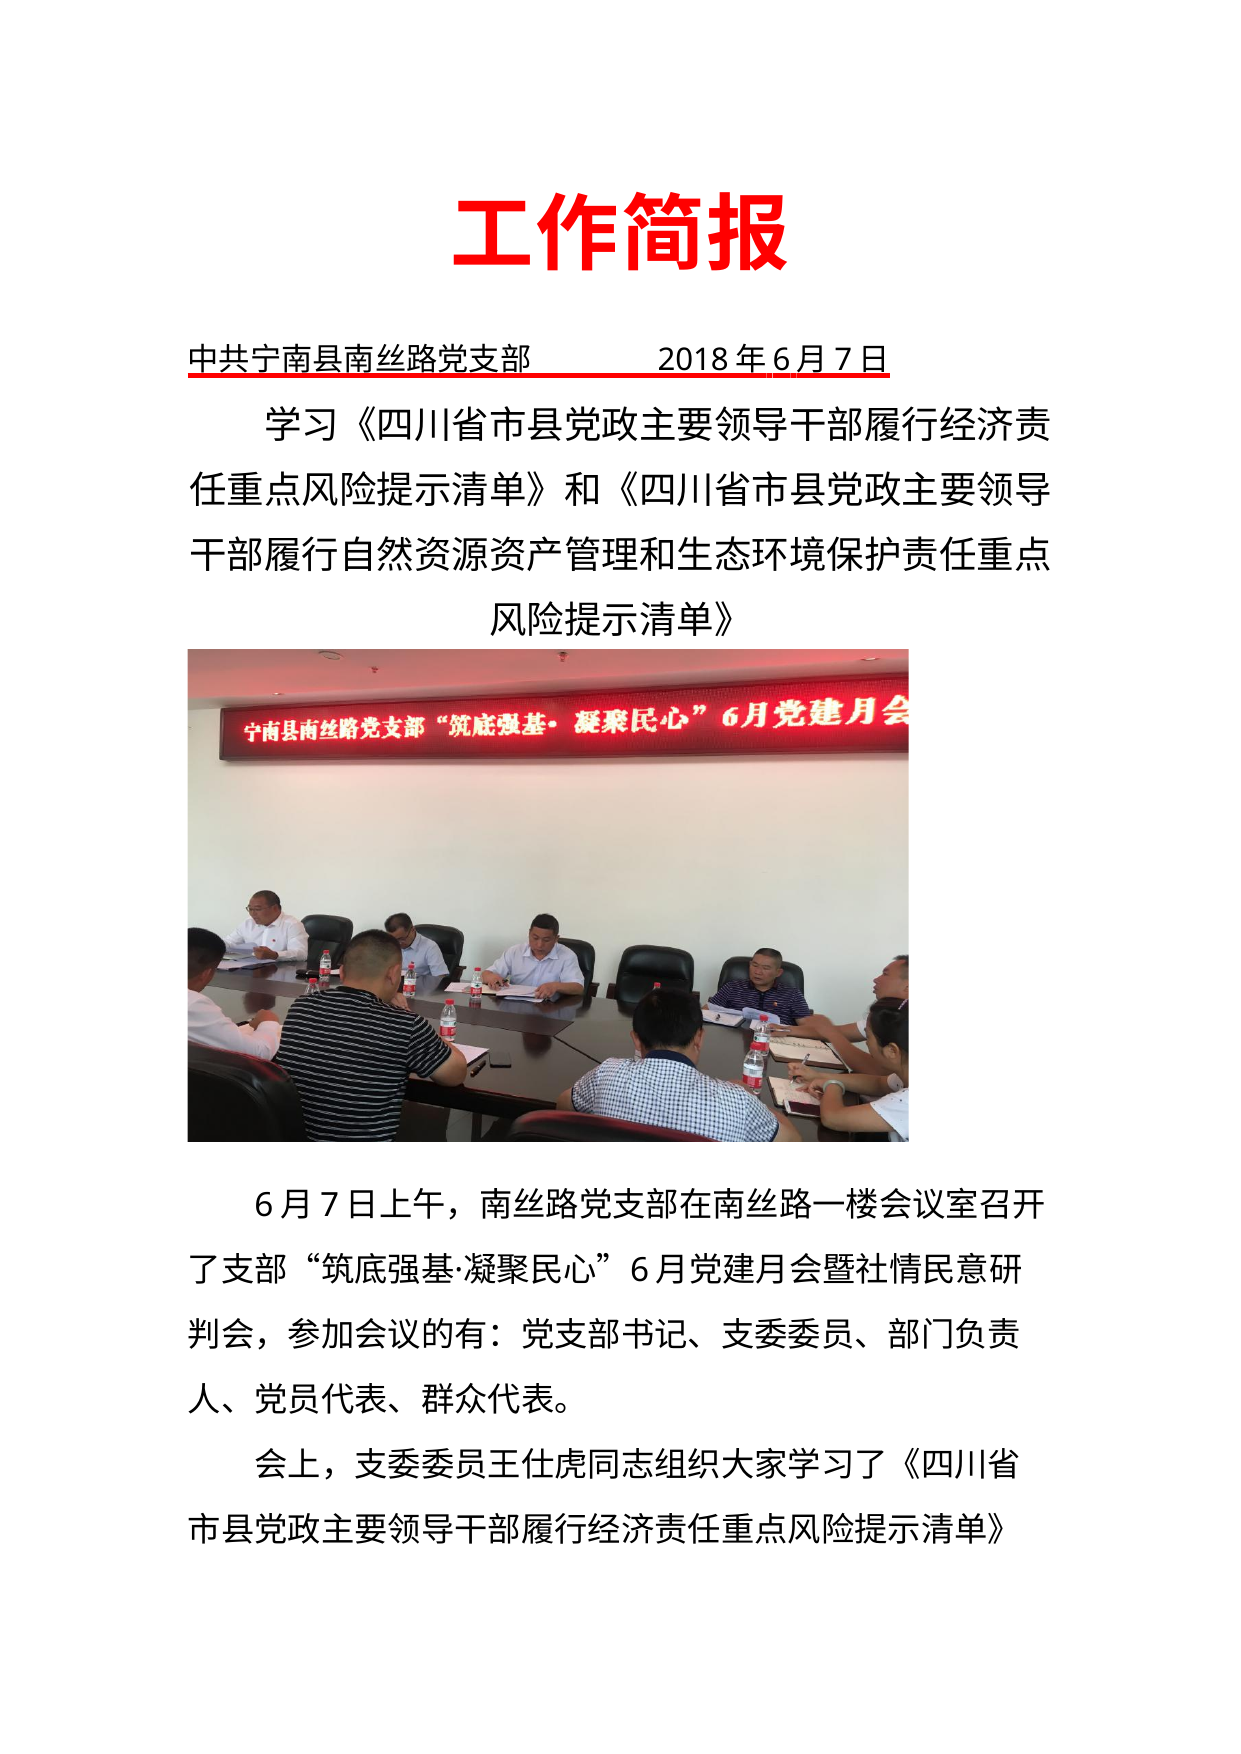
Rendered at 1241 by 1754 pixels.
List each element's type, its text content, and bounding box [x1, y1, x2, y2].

list 6月7日上午，南丝路党支部在南丝路一楼会议室召开了支部“筑底强基·凝聚民心”6月党建月会暨社情民意研判会，参加会议的有：党支部书记、支委委员、部门负责人、党员代表、群众代表。 [187, 1169, 1053, 1429]
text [187, 1429, 1053, 1559]
list 学习《四川省市县党政主要领导干部履行经济责任重点风险提示清单》和《四川省市县党政主要领导干部履行自然资源资产管理和生态环境保护责任重点风险提示清单》 [187, 389, 1053, 649]
picture [187, 649, 909, 1142]
text 工作简报 [187, 162, 1053, 292]
text 中共宁南县南丝路党支部 2018年6月7日 [187, 324, 1053, 389]
